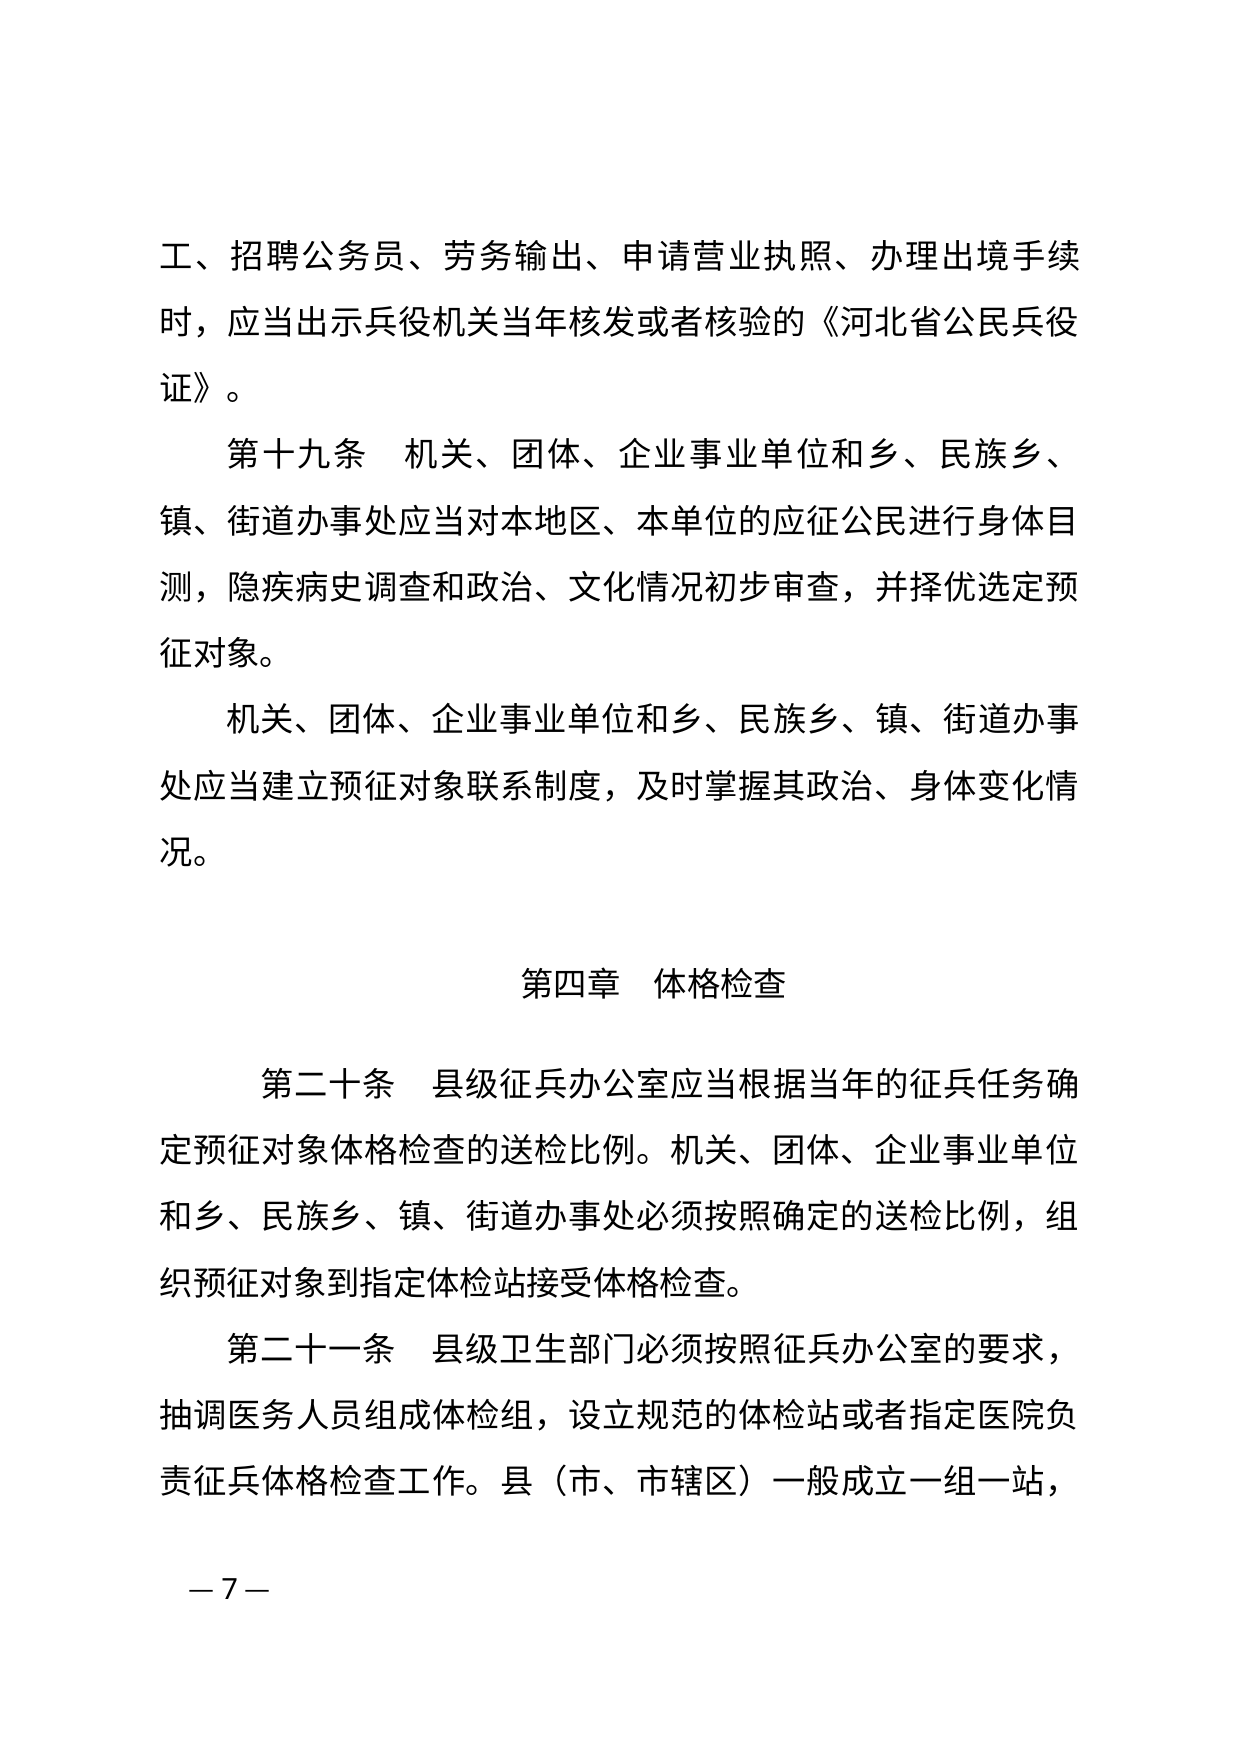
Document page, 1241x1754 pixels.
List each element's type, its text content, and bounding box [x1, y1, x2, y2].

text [159, 220, 1081, 419]
text 第十九条 机关、团体、企业事业单位和乡、民族乡、镇、街道办事处应当对本地区、本单位的应征公民进行身体目测，隐疾病史调查和政治、文化情况初步审查，并择优选定预征对象。 [159, 419, 1081, 684]
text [159, 1313, 1081, 1512]
text 机关、团体、企业事业单位和乡、民族乡、镇、街道办事处应当建立预征对象联系制度，及时掌握其政治、身体变化情况。 [159, 684, 1081, 883]
text 第四章 体格检查 [159, 949, 1081, 1015]
text 第二十条 县级征兵办公室应当根据当年的征兵任务确定预征对象体格检查的送检比例。机关、团体、企业事业单位和乡、民族乡、镇、街道办事处必须按照确定的送检比例，组织预征对象到指定体检站接受体格检查。 [159, 1048, 1081, 1313]
